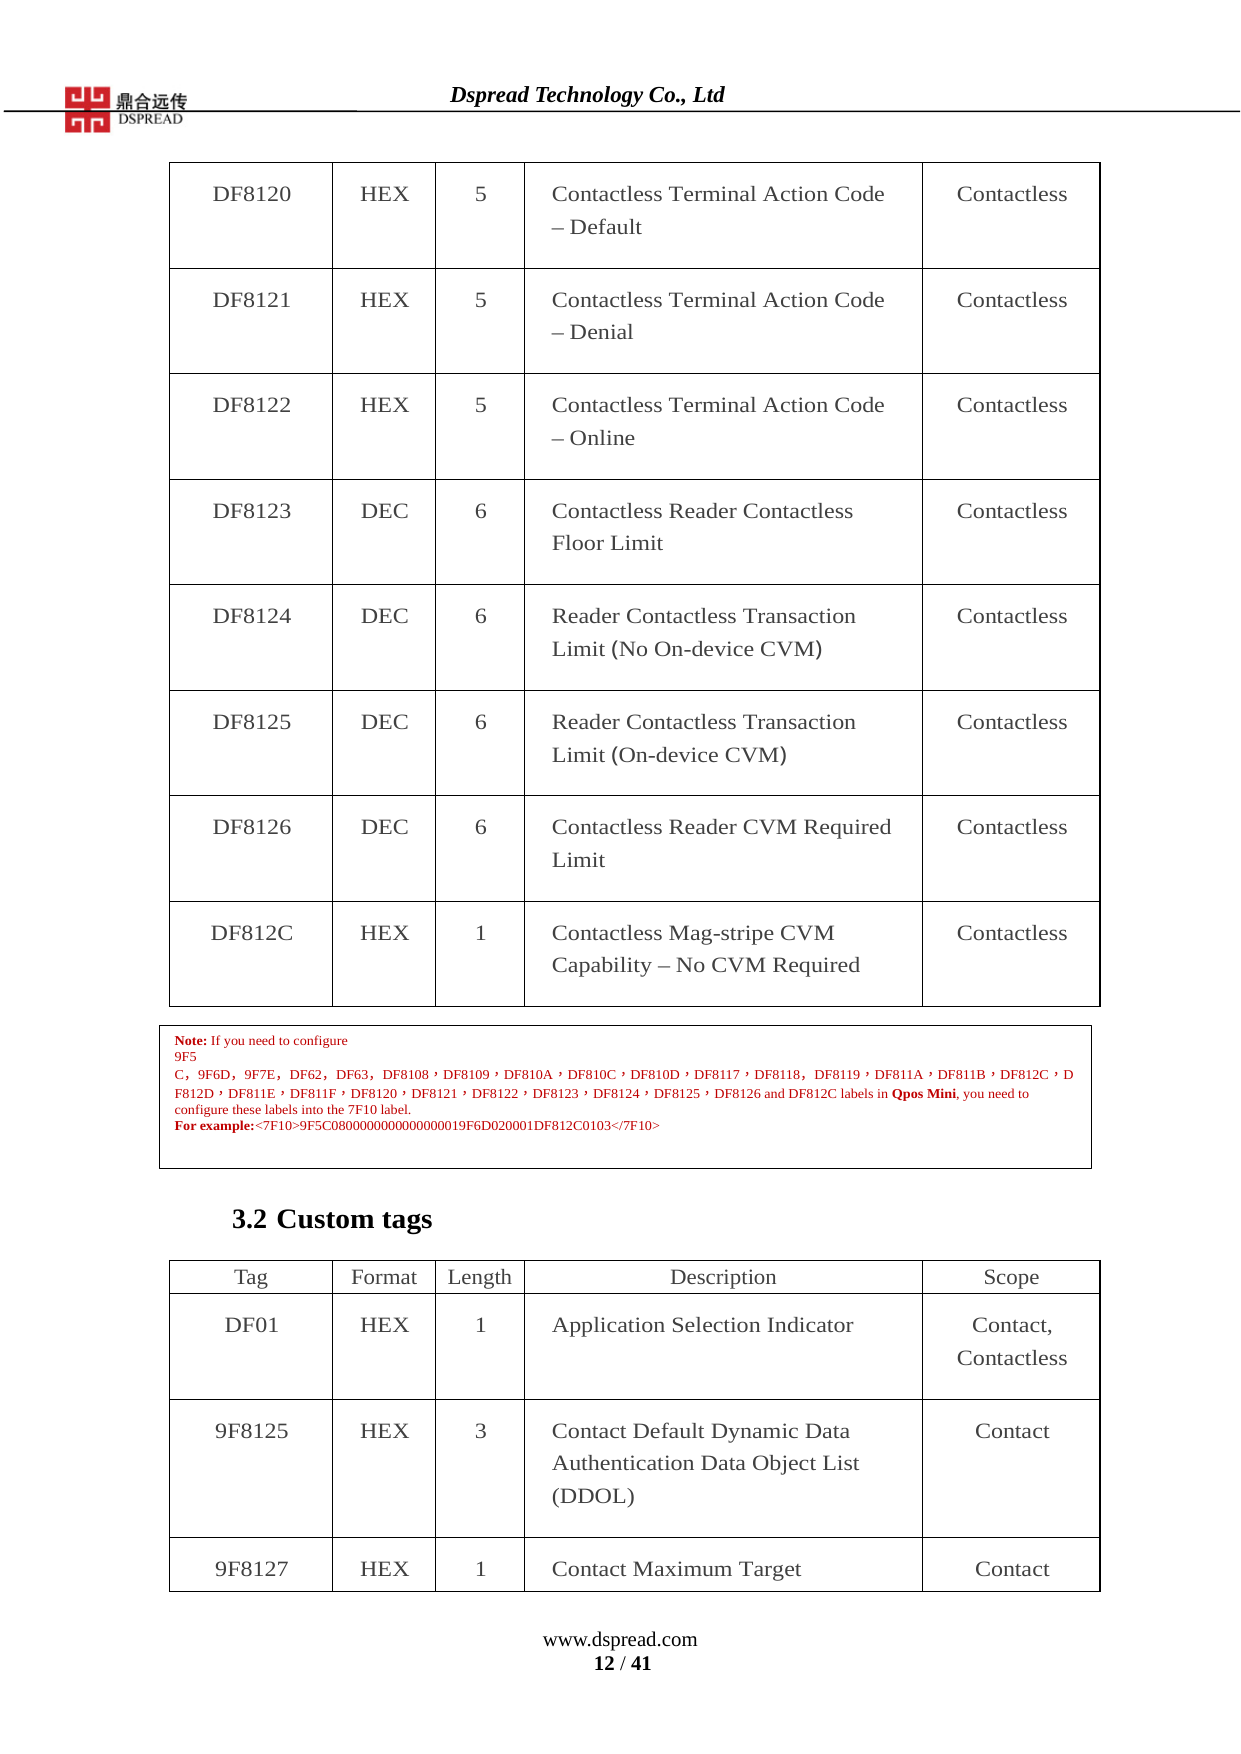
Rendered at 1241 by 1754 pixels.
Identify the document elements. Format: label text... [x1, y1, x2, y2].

table_cell HEX [333, 374, 435, 478]
table_cell 6 [436, 691, 524, 795]
table_cell Contact, Contactless [923, 1294, 1099, 1399]
table_cell DF8126 [170, 796, 332, 901]
picture [63, 113, 188, 140]
table_cell Contactless [923, 480, 1099, 584]
table_cell Contactless [923, 902, 1099, 1006]
table_cell Reader Contactless Transaction Limit (On-device CVM) [525, 691, 922, 795]
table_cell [525, 1538, 922, 1591]
table_cell Contactless [923, 374, 1099, 478]
table_cell Contactless Terminal Action Code – Denial [525, 269, 922, 373]
table_cell DF8121 [170, 269, 332, 373]
table_header Tag [170, 1261, 332, 1293]
table_cell 1 [436, 1538, 524, 1591]
table_header Scope [923, 1261, 1099, 1293]
table_cell Contactless [923, 796, 1099, 901]
table_header Length [436, 1261, 524, 1293]
text Custom tags [232, 1202, 1053, 1235]
table_cell 6 [436, 796, 524, 901]
table_cell Application Selection Indicator [525, 1294, 922, 1399]
table_cell HEX [333, 269, 435, 373]
table_cell DF8124 [170, 585, 332, 689]
table_cell Contact [923, 1538, 1099, 1591]
table_cell Contact [923, 1400, 1099, 1537]
table_cell Contactless Terminal Action Code – Online [525, 374, 922, 478]
table_cell DEC [333, 796, 435, 901]
table_cell DF812C [170, 902, 332, 1006]
table_cell Reader Contactless Transaction Limit (No On-device CVM) [525, 585, 922, 689]
table_cell 5 [436, 374, 524, 478]
table_cell 5 [436, 163, 524, 267]
table_cell Contactless [923, 269, 1099, 373]
table_cell Contactless Mag-stripe CVM Capability – No CVM Required [525, 902, 922, 1006]
table_cell DF8122 [170, 374, 332, 478]
table_cell 9F8127 [170, 1538, 332, 1591]
table_cell Contactless [923, 691, 1099, 795]
table_cell DF8120 [170, 163, 332, 267]
table_cell Contactless [923, 585, 1099, 689]
table_cell 5 [436, 269, 524, 373]
table_cell 6 [436, 480, 524, 584]
table_cell DF8125 [170, 691, 332, 795]
table_cell Contactless Reader Contactless Floor Limit [525, 480, 922, 584]
table_cell HEX [333, 1538, 435, 1591]
table_cell DEC [333, 480, 435, 584]
table_cell 1 [436, 902, 524, 1006]
table_cell Contact Default Dynamic Data Authentication Data Object List (DDOL) [525, 1400, 922, 1537]
picture [63, 76, 188, 110]
table_cell HEX [333, 163, 435, 267]
table_cell HEX [333, 1400, 435, 1537]
table_cell Contactless [923, 163, 1099, 267]
table_cell 3 [436, 1400, 524, 1537]
table_cell DF01 [170, 1294, 332, 1399]
table_cell Contactless Terminal Action Code – Default [525, 163, 922, 267]
table_cell DF8123 [170, 480, 332, 584]
table_cell HEX [333, 1294, 435, 1399]
table_cell 6 [436, 585, 524, 689]
table_cell DEC [333, 585, 435, 689]
table_cell 1 [436, 1294, 524, 1399]
table_header Description [525, 1261, 922, 1293]
table_cell DEC [333, 691, 435, 795]
table_cell 9F8125 [170, 1400, 332, 1537]
table_cell HEX [333, 902, 435, 1006]
table_cell Contactless Reader CVM Required Limit [525, 796, 922, 901]
table_header Format [333, 1261, 435, 1293]
